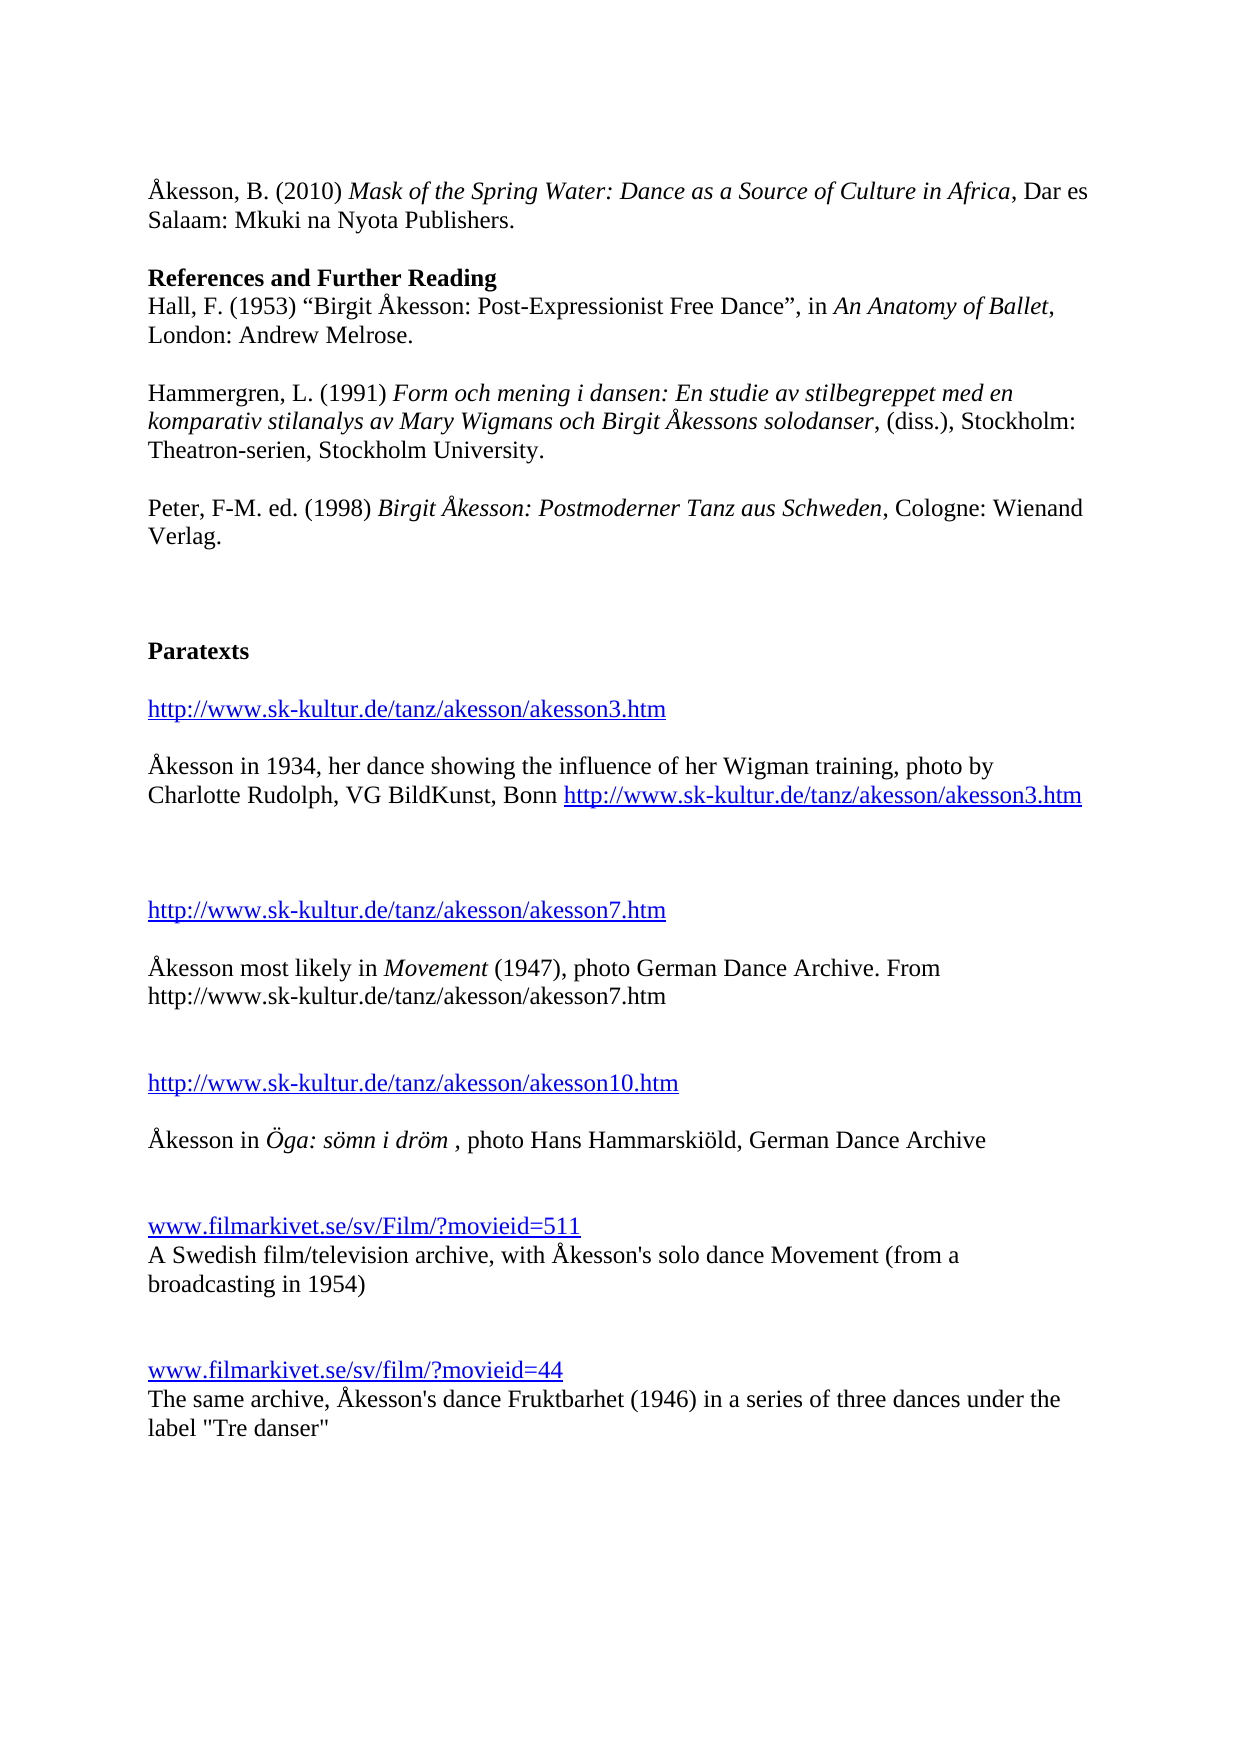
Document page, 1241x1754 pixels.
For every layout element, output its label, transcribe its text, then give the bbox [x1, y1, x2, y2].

text Åkesson in Öga: sömn i dröm , photo Hans Hammarskiöld, German Dance Archive [148, 1125, 1093, 1154]
text http://www.sk-kultur.de/tanz/akesson/akesson7.htm [148, 895, 1093, 924]
text www.filmarkivet.se/sv/Film/?movieid=511 A Swedish film/television archive, with Åkesson's solo dance Movement (from a broadcasting in 1954) [148, 1211, 1093, 1326]
text http://www.sk-kultur.de/tanz/akesson/akesson10.htm [148, 1068, 1093, 1096]
text Åkesson most likely in Movement (1947), photo German Dance Archive. From http://www.sk-kultur.de/tanz/akesson/akesson7.htm [148, 953, 1093, 1010]
text Åkesson, B. (2010) Mask of the Spring Water: Dance as a Source of Culture in Africa, Dar es Salaam: Mkuki na Nyota Publishers. [148, 176, 1093, 234]
text www.filmarkivet.se/sv/film/?movieid=44 The same archive, Åkesson's dance Fruktbarhet (1946) in a series of three dances under the label "Tre danser" [148, 1355, 1093, 1441]
text Åkesson in 1934, her dance showing the influence of her Wigman training, photo by Charlotte Rudolph, VG BildKunst, Bonn http://www.sk-kultur.de/tanz/akesson/akesson3.htm [148, 751, 1093, 809]
text http://www.sk-kultur.de/tanz/akesson/akesson3.htm [148, 694, 1093, 723]
text Paratexts [148, 636, 1093, 665]
text Hammergren, L. (1991) Form och mening i dansen: En studie av stilbegreppet med en komparativ stilanalys av Mary Wigmans och Birgit Åkessons solodanser, (diss.), Stockholm: Theatron-serien, Stockholm University. [148, 378, 1093, 464]
text References and Further Reading [148, 263, 1093, 291]
text Peter, F-M. ed. (1998) Birgit Åkesson: Postmoderner Tanz aus Schweden, Cologne: Wienand Verlag. [148, 493, 1093, 550]
text Hall, F. (1953) “Birgit Åkesson: Post-Expressionist Free Dance”, in An Anatomy of Ballet, London: Andrew Melrose. [148, 291, 1093, 349]
